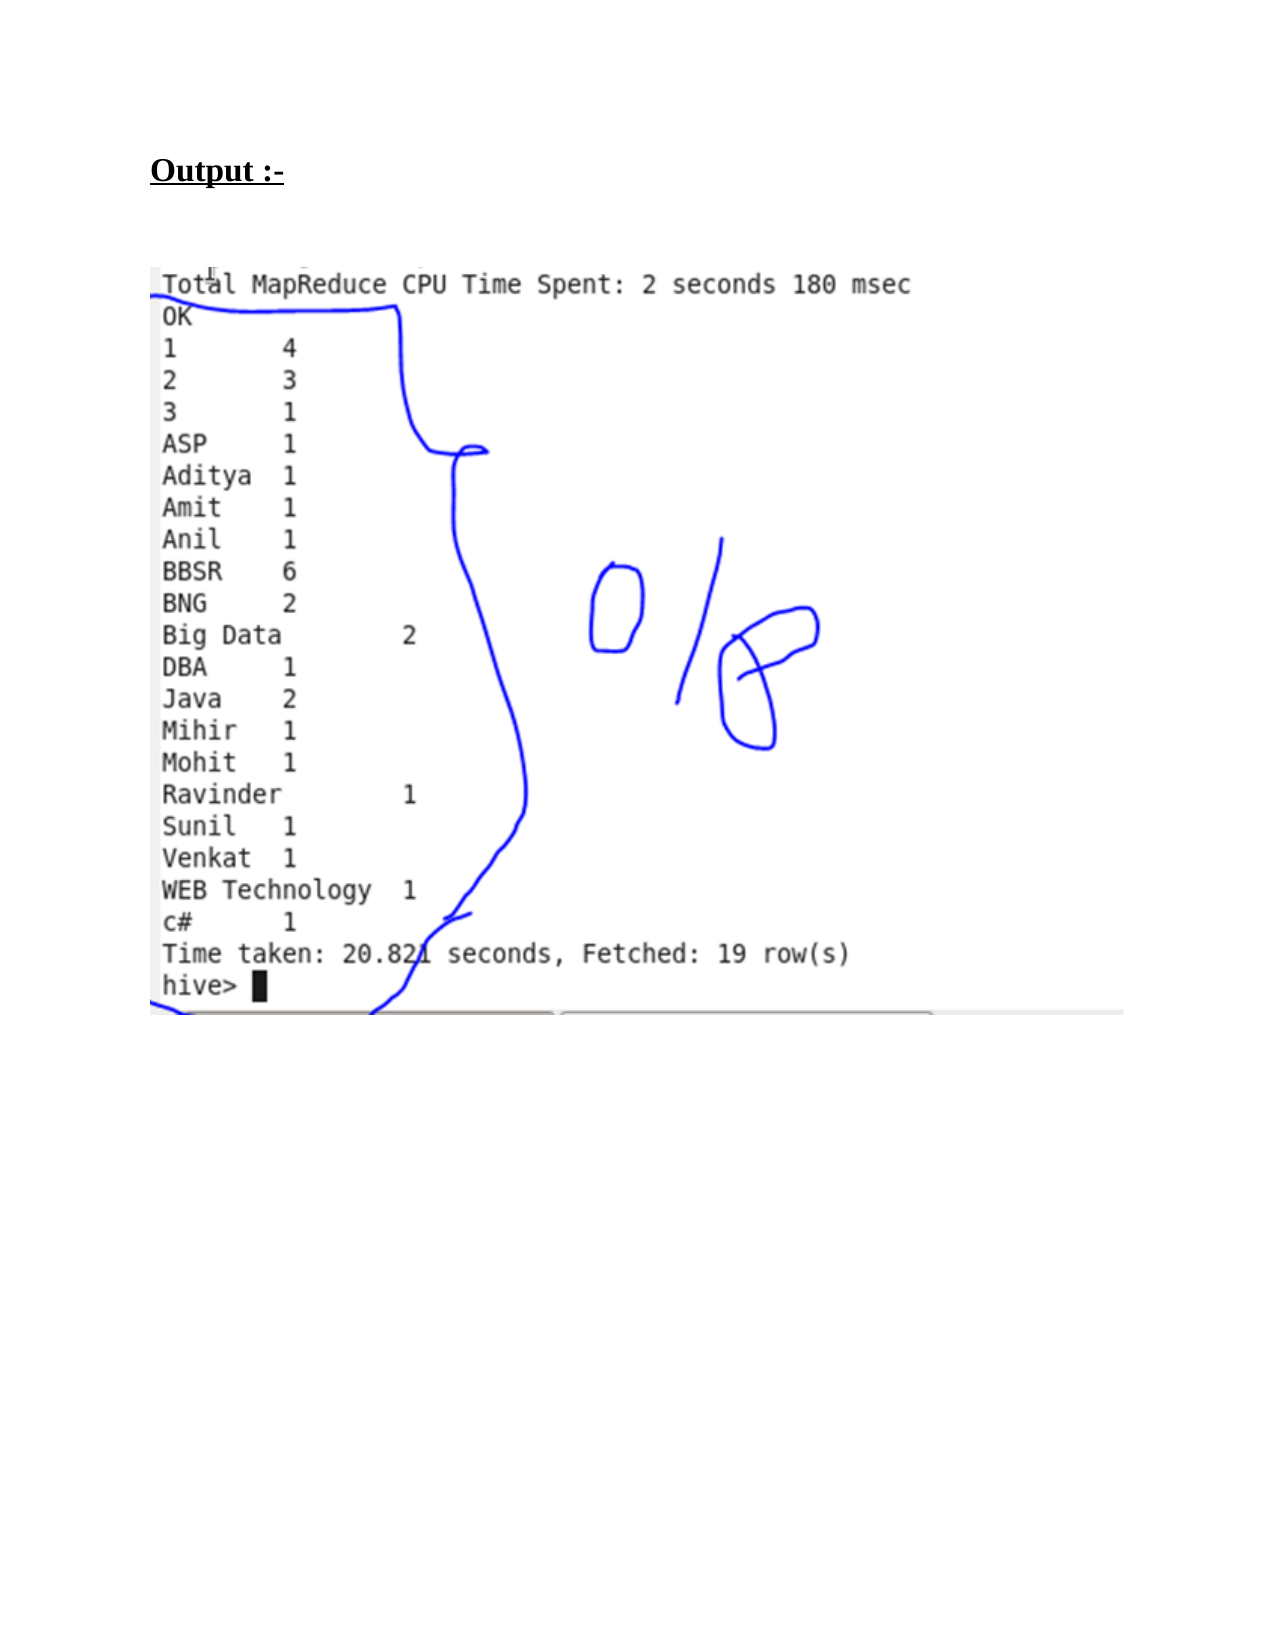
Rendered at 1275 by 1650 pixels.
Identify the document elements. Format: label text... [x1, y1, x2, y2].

text Output :- [150, 150, 1125, 188]
picture [150, 267, 1124, 1015]
